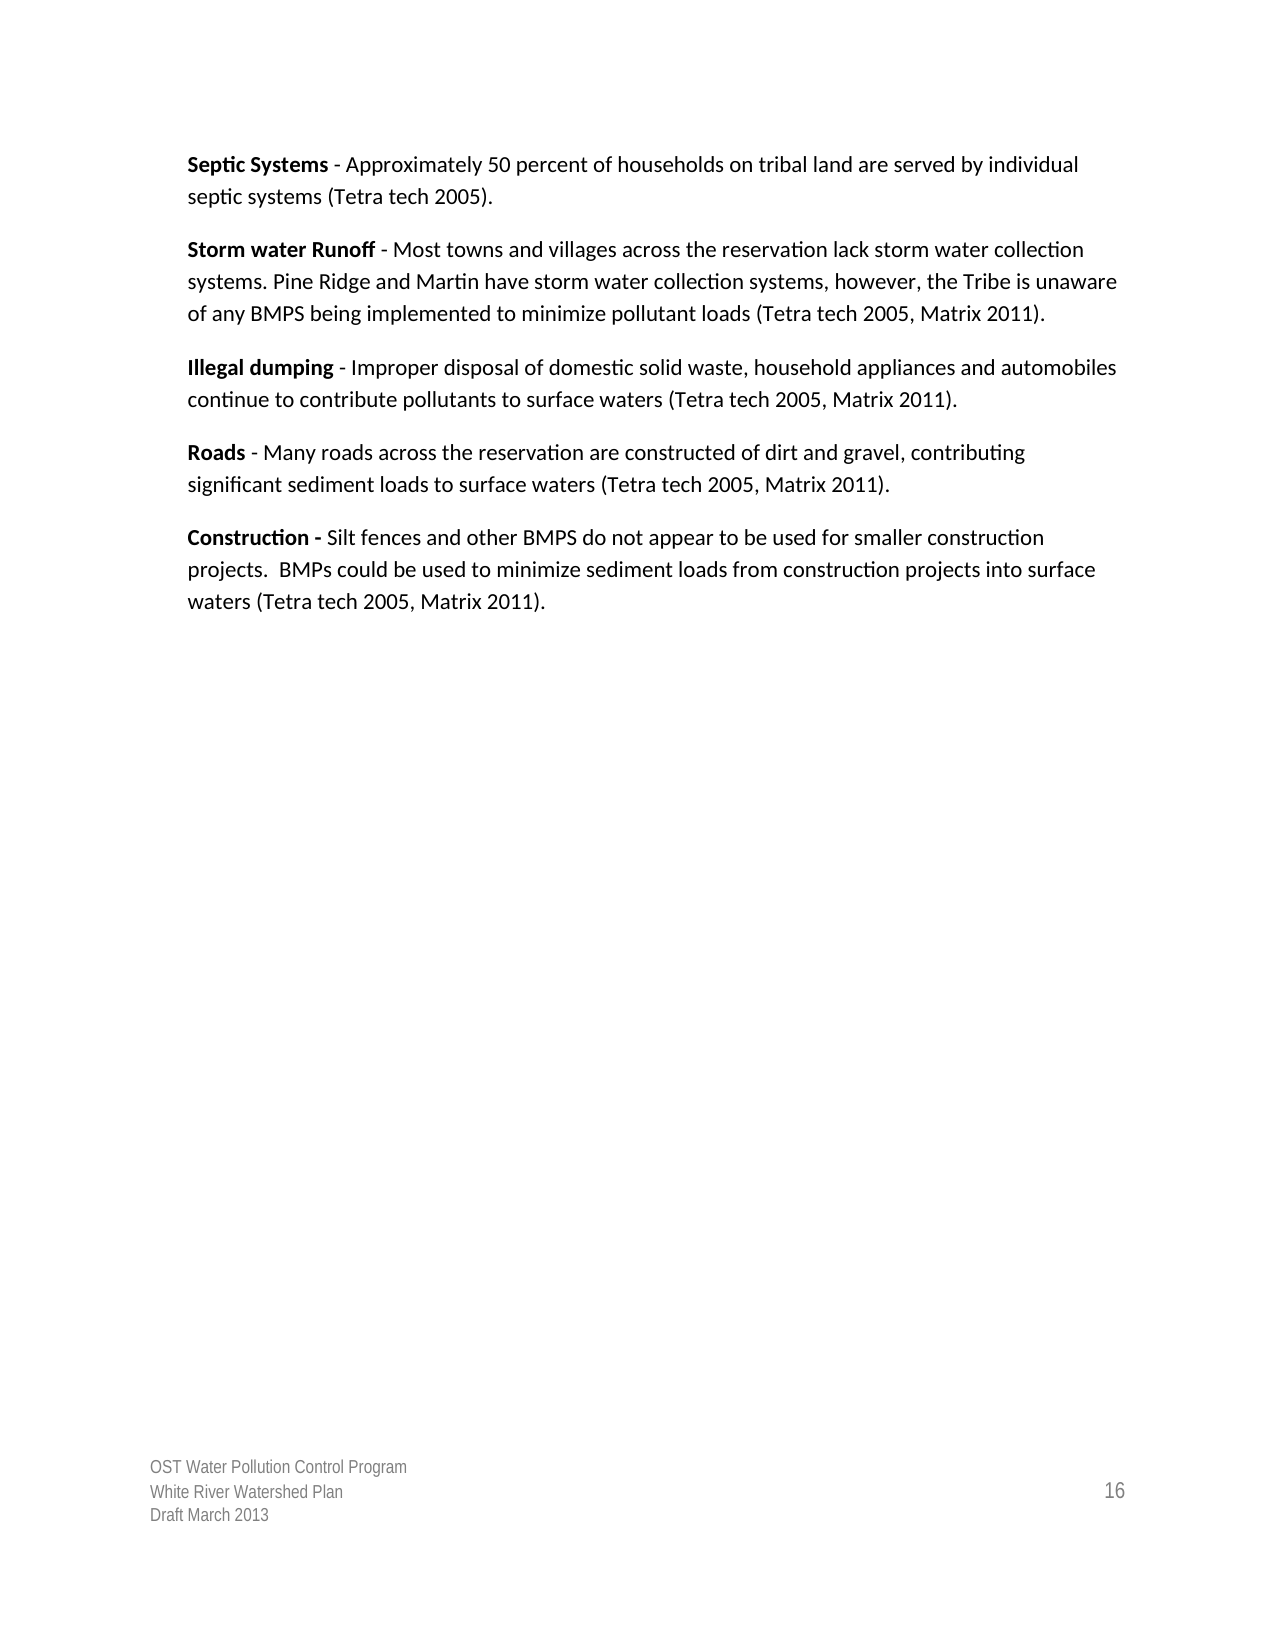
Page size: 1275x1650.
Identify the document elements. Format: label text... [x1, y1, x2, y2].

text Illegal dumping - Improper disposal of domestic solid waste, household appliances and automobiles continue to contribute pollutants to surface waters (Tetra tech 2005, Matrix 2011). [187, 353, 1125, 413]
text Roads - Many roads across the reservation are constructed of dirt and gravel, contributing significant sediment loads to surface waters (Tetra tech 2005, Matrix 2011). [187, 438, 1125, 498]
text Storm water Runoff - Most towns and villages across the reservation lack storm water collection systems. Pine Ridge and Martin have storm water collection systems, however, the Tribe is unaware of any BMPS being implemented to minimize pollutant loads (Tetra tech 2005, Matrix 2011). [187, 235, 1125, 328]
text Construction - Silt fences and other BMPS do not appear to be used for smaller construction projects. BMPs could be used to minimize sediment loads from construction projects into surface waters (Tetra tech 2005, Matrix 2011). [187, 523, 1125, 615]
text Septic Systems - Approximately 50 percent of households on tribal land are served by individual septic systems (Tetra tech 2005). [187, 150, 1125, 210]
